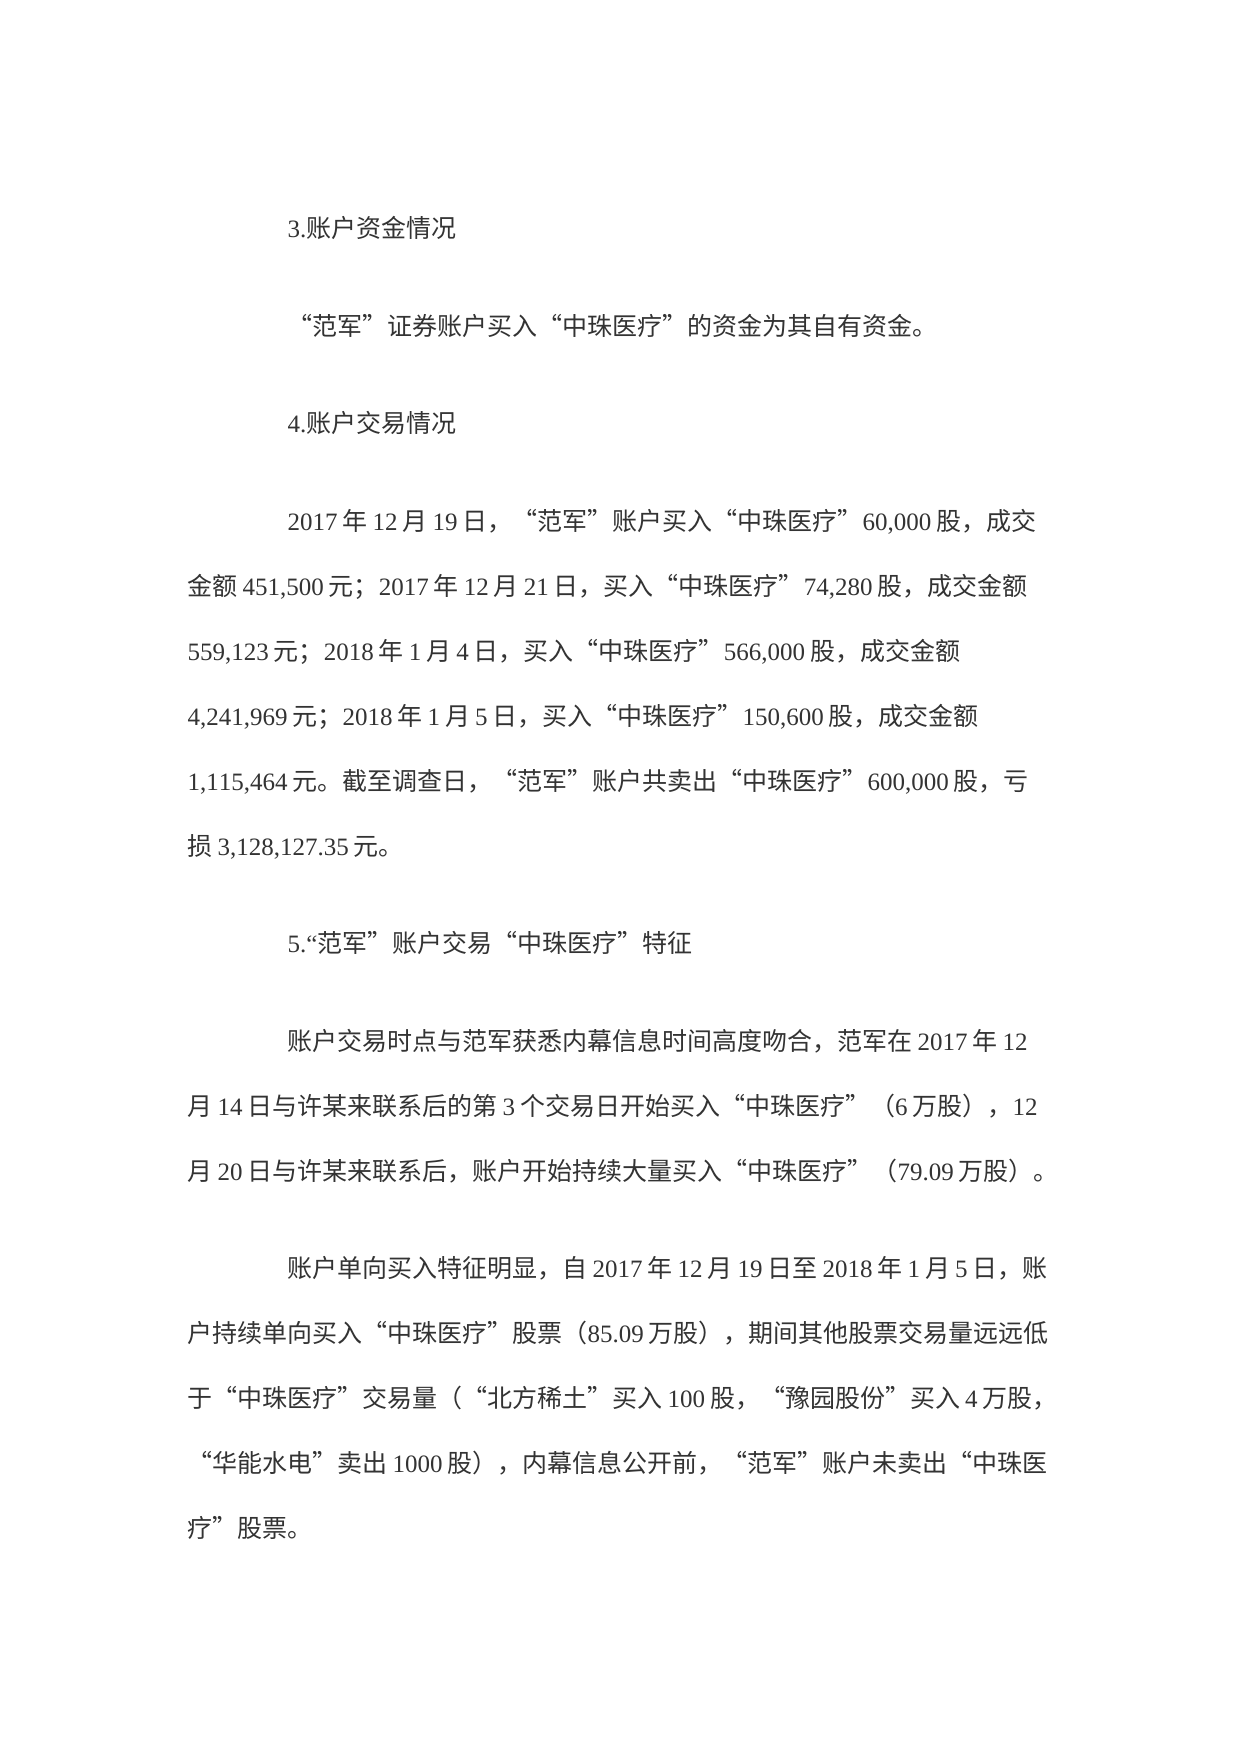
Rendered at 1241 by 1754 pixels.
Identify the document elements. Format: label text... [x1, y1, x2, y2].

text 5.“范军”账户交易“中珠医疗”特征 [187, 909, 1053, 974]
text 账户交易时点与范军获悉内幕信息时间高度吻合，范军在2017年12月14日与许某来联系后的第3个交易日开始买入“中珠医疗”（6万股），12月20日与许某来联系后，账户开始持续大量买入“中珠医疗”（79.09万股）。 [187, 1007, 1053, 1202]
text 4.账户交易情况 [187, 389, 1053, 454]
text “范军”证券账户买入“中珠医疗”的资金为其自有资金。 [187, 292, 1053, 357]
text 3.账户资金情况 [187, 194, 1053, 259]
text 账户单向买入特征明显，自2017年12月19日至2018年1月5日，账户持续单向买入“中珠医疗”股票（85.09万股），期间其他股票交易量远远低于“中珠医疗”交易量（“北方稀土”买入100股，“豫园股份”买入4万股，“华能水电”卖出1000股），内幕信息公开前，“范军”账户未卖出“中珠医疗”股票。 [187, 1234, 1053, 1559]
text 2017年12月19日，“范军”账户买入“中珠医疗”60,000股，成交金额451,500元；2017年12月21日，买入“中珠医疗”74,280股，成交金额559,123元；2018年1月4日，买入“中珠医疗”566,000股，成交金额4,241,969元；2018年1月5日，买入“中珠医疗”150,600股，成交金额1,115,464元。截至调查日，“范军”账户共卖出“中珠医疗”600,000股，亏损3,128,127.35元。 [187, 487, 1053, 877]
